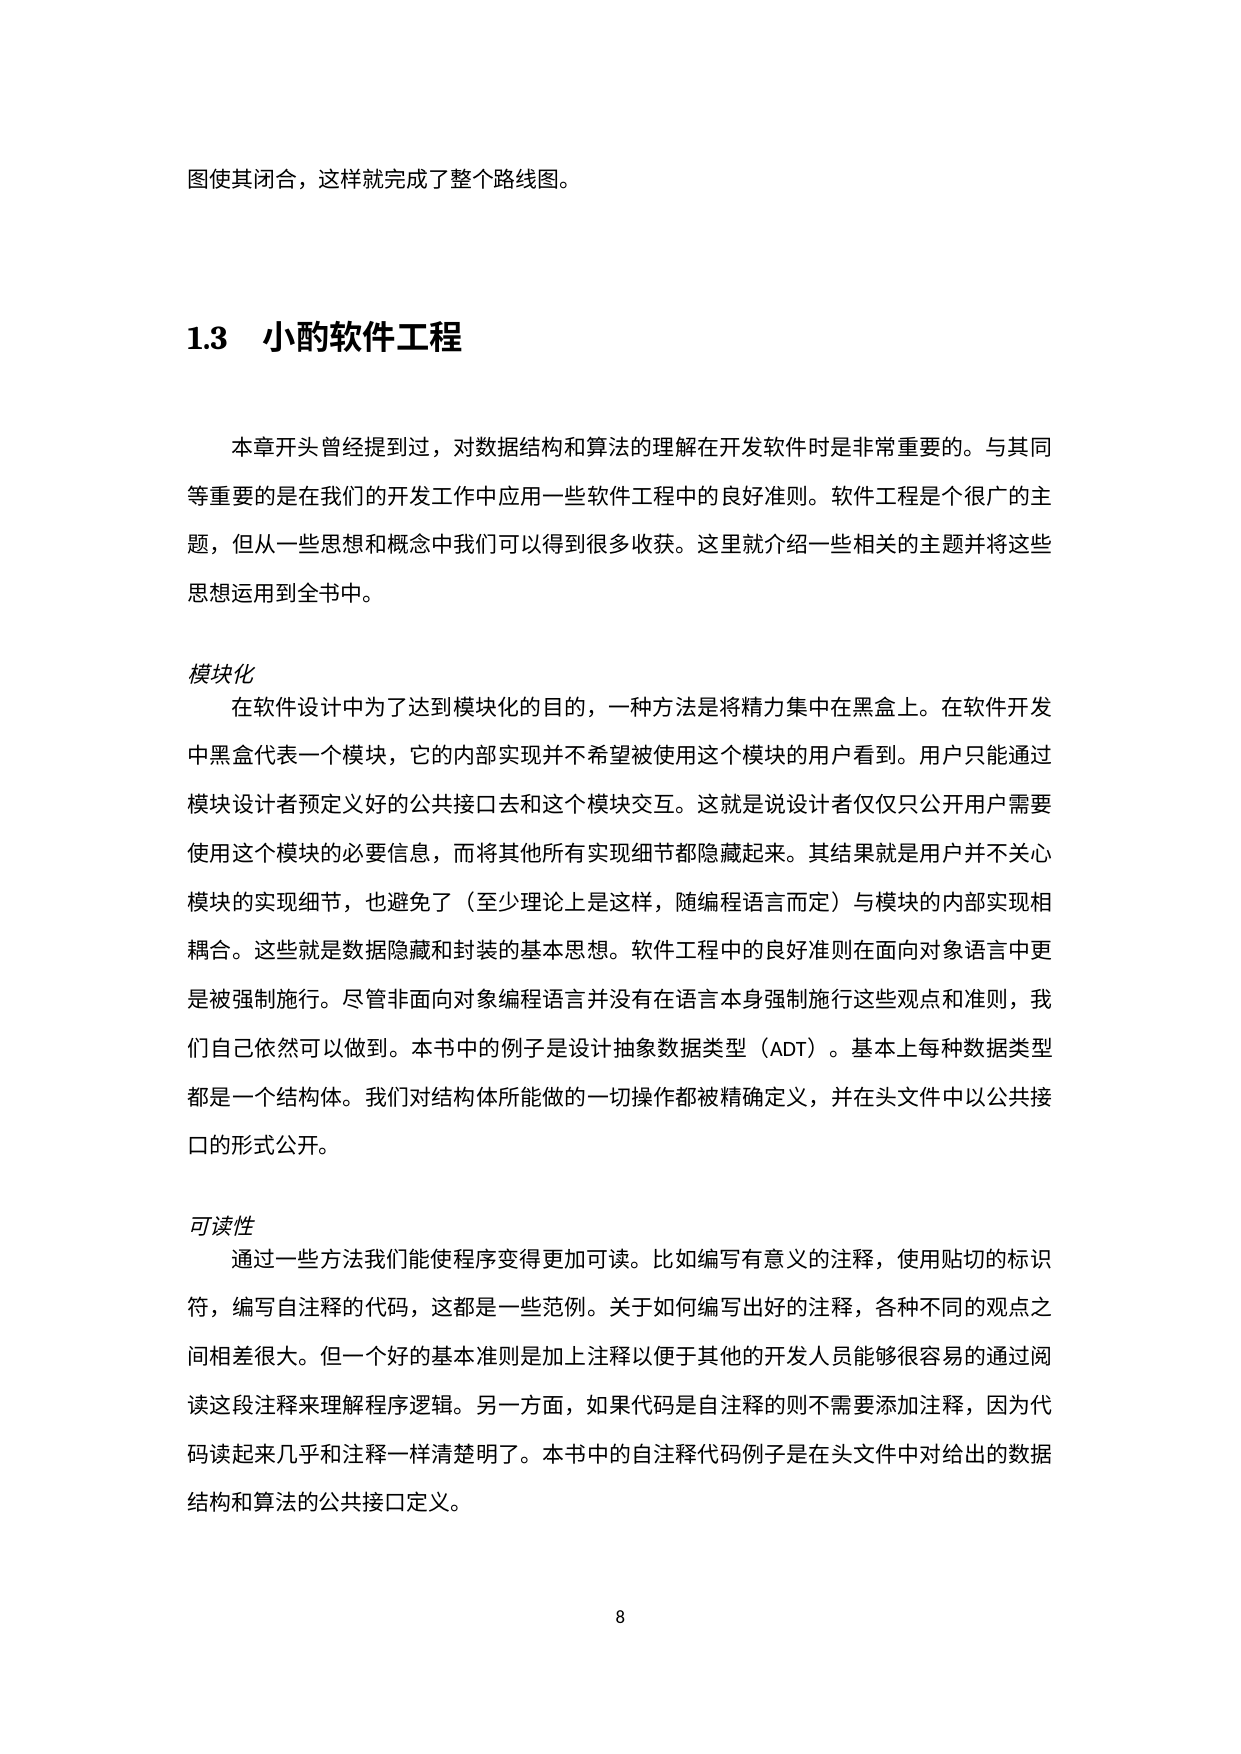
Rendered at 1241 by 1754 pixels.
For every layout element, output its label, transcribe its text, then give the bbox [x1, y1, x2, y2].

text 可读性 [187, 1209, 1053, 1241]
text 在软件设计中为了达到模块化的目的，一种方法是将精力集中在黑盒上。在软件开发中黑盒代表一个模块，它的内部实现并不希望被使用这个模块的用户看到。用户只能通过模块设计者预定义好的公共接口去和这个模块交互。这就是说设计者仅仅只公开用户需要使用这个模块的必要信息，而将其他所有实现细节都隐藏起来。其结果就是用户并不关心模块的实现细节，也避免了（至少理论上是这样，随编程语言而定）与模块的内部实现相耦合。这些就是数据隐藏和封装的基本思想。软件工程中的良好准则在面向对象语言中更是被强制施行。尽管非面向对象编程语言并没有在语言本身强制施行这些观点和准则，我们自己依然可以做到。本书中的例子是设计抽象数据类型（ADT）。基本上每种数据类型都是一个结构体。我们对结构体所能做的一切操作都被精确定义，并在头文件中以公共接口的形式公开。 [187, 689, 1053, 1160]
text 通过一些方法我们能使程序变得更加可读。比如编写有意义的注释，使用贴切的标识符，编写自注释的代码，这都是一些范例。关于如何编写出好的注释，各种不同的观点之间相差很大。但一个好的基本准则是加上注释以便于其他的开发人员能够很容易的通过阅读这段注释来理解程序逻辑。另一方面，如果代码是自注释的则不需要添加注释，因为代码读起来几乎和注释一样清楚明了。本书中的自注释代码例子是在头文件中对给出的数据结构和算法的公共接口定义。 [187, 1241, 1053, 1517]
text 模块化 [187, 657, 1053, 689]
subtitle 小酌软件工程 [187, 302, 1053, 367]
text 本章开头曾经提到过，对数据结构和算法的理解在开发软件时是非常重要的。与其同等重要的是在我们的开发工作中应用一些软件工程中的良好准则。软件工程是个很广的主题，但从一些思想和概念中我们可以得到很多收获。这里就介绍一些相关的主题并将这些思想运用到全书中。 [187, 429, 1053, 608]
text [187, 162, 1053, 194]
